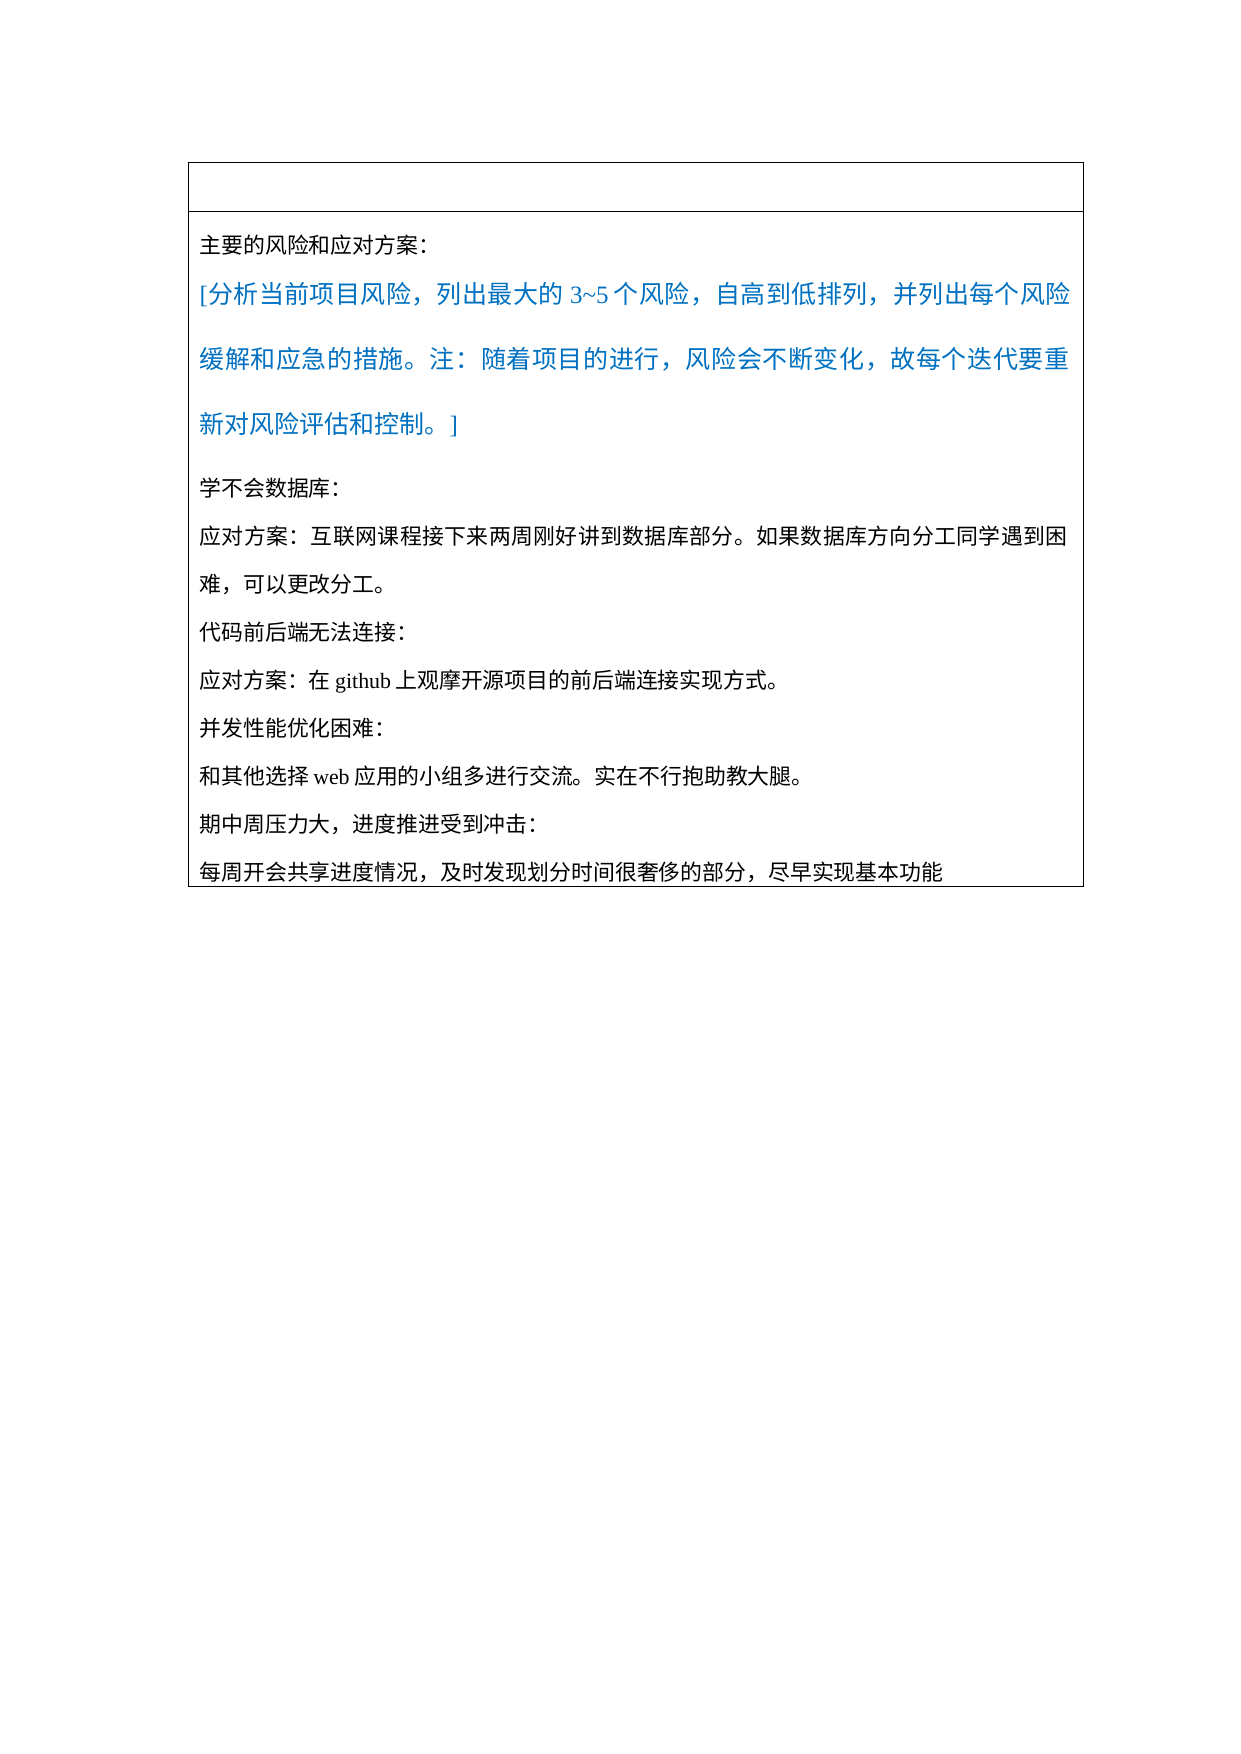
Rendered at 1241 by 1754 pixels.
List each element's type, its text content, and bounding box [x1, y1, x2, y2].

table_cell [189, 163, 1083, 211]
table_cell 主要的风险和应对方案： [分析当前项目风险，列出最大的3~5个风险，自高到低排列，并列出每个风险缓解和应急的措施。注：随着项目的进行，风险会不断变化，故每个迭代要重新对风险评估和控制。] 学不会数据库： 应对方案：互联网课程接下来两周刚好讲到数据库部分。如果数据库方向分工同学遇到困难，可以更改分工。 代码前后端无法连接： 应对方案：在github上观摩开源项目的前后端连接实现方式。 并发性能优化困难： 和其他选择web应用的小组多进行交流。实在不行抱助教大腿。 期中周压力大，进度推进受到冲击： 每周开会共享进度情况，及时发现划分时间很奢侈的部分，尽早实现基本功能 [189, 212, 1083, 886]
